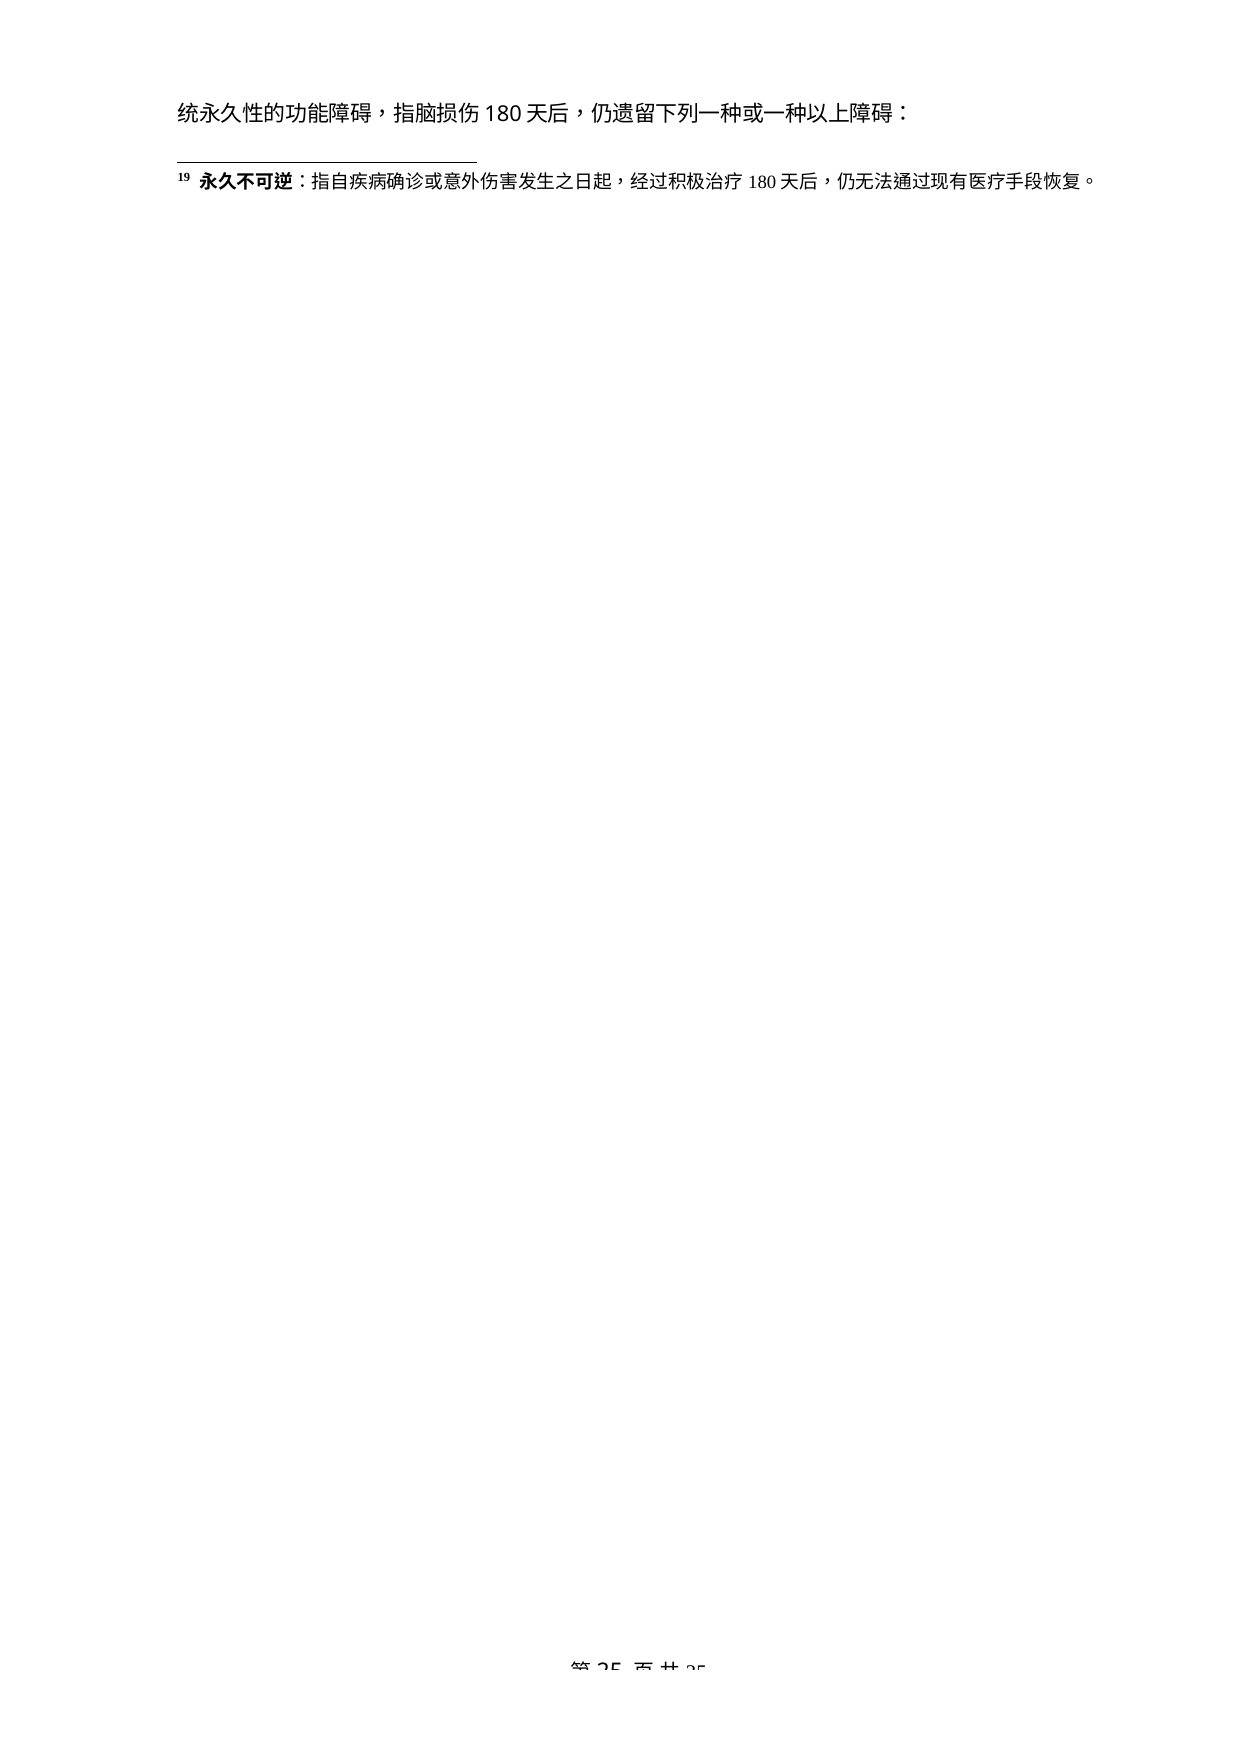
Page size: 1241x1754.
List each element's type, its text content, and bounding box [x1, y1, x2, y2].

text 19 永久不可逆：指自疾病确诊或意外伤害发生之日起，经过积极治疗 180 天后，仍无法通过现有医疗手段恢复。 [177, 159, 1144, 194]
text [177, 98, 1123, 128]
